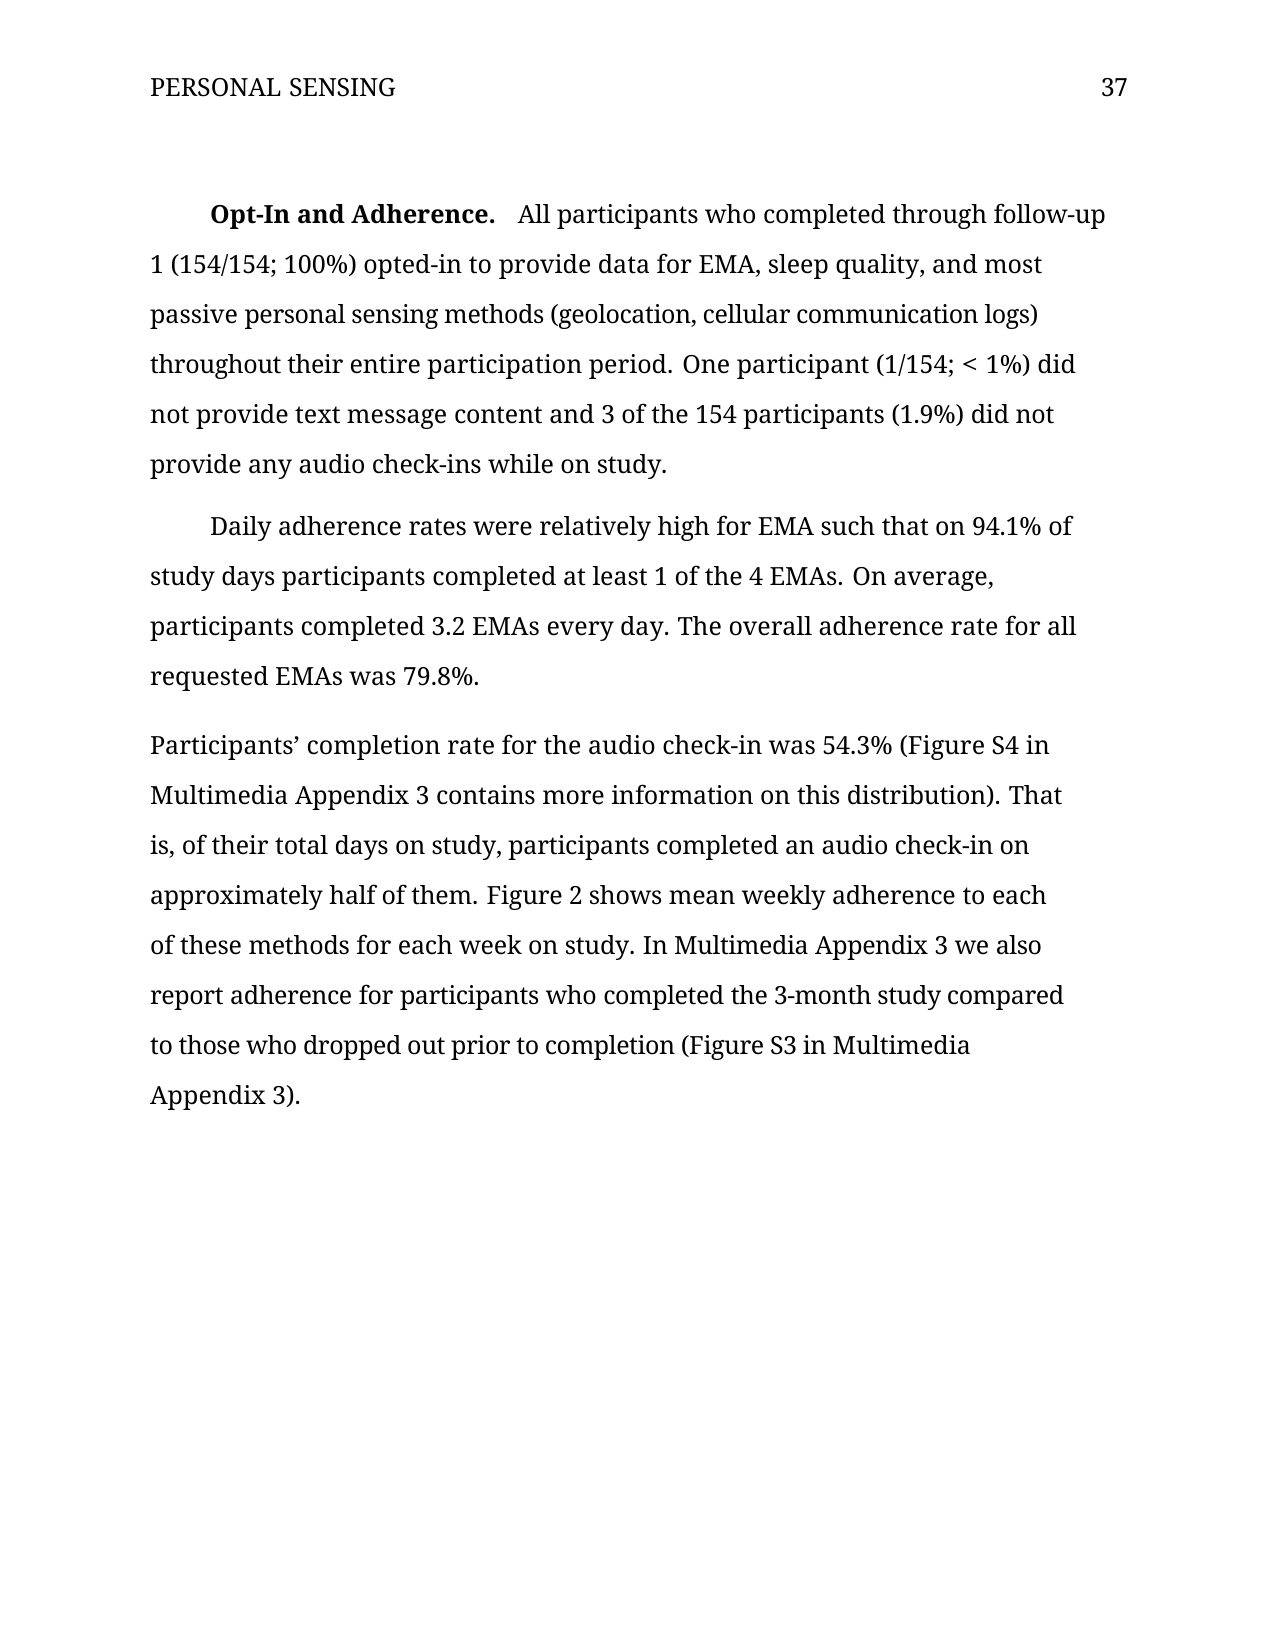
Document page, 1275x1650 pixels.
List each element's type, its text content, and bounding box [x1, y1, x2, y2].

text Participants’ completion rate for the audio check-in was 54.3% (Figure S4 in Multimedia Appendix 3 contains more information on this distribution). That is, of their total days on study, participants completed an audio check-in on approximately half of them. Figure 2 shows mean weekly adherence to each of these methods for each week on study. In Multimedia Appendix 3 we also report adherence for participants who completed the 3-month study compared to those who dropped out prior to completion (Figure S3 in Multimedia Appendix 3). [150, 728, 1064, 1112]
text Daily adherence rates were relatively high for EMA such that on 94.1% of study days participants completed at least 1 of the 4 EMAs. On average, participants completed 3.2 EMAs every day. The overall adherence rate for all requested EMAs was 79.8%. [150, 509, 1137, 693]
text Opt-In and Adherence. All participants who completed through follow-up 1 (154/154; 100%) opted-in to provide data for EMA, sleep quality, and most passive personal sensing methods (geolocation, cellular communication logs) throughout their entire participation period. One participant (1/154; < 1%) did not provide text message content and 3 of the 154 participants (1.9%) did not provide any audio check-ins while on study. [150, 197, 1110, 481]
